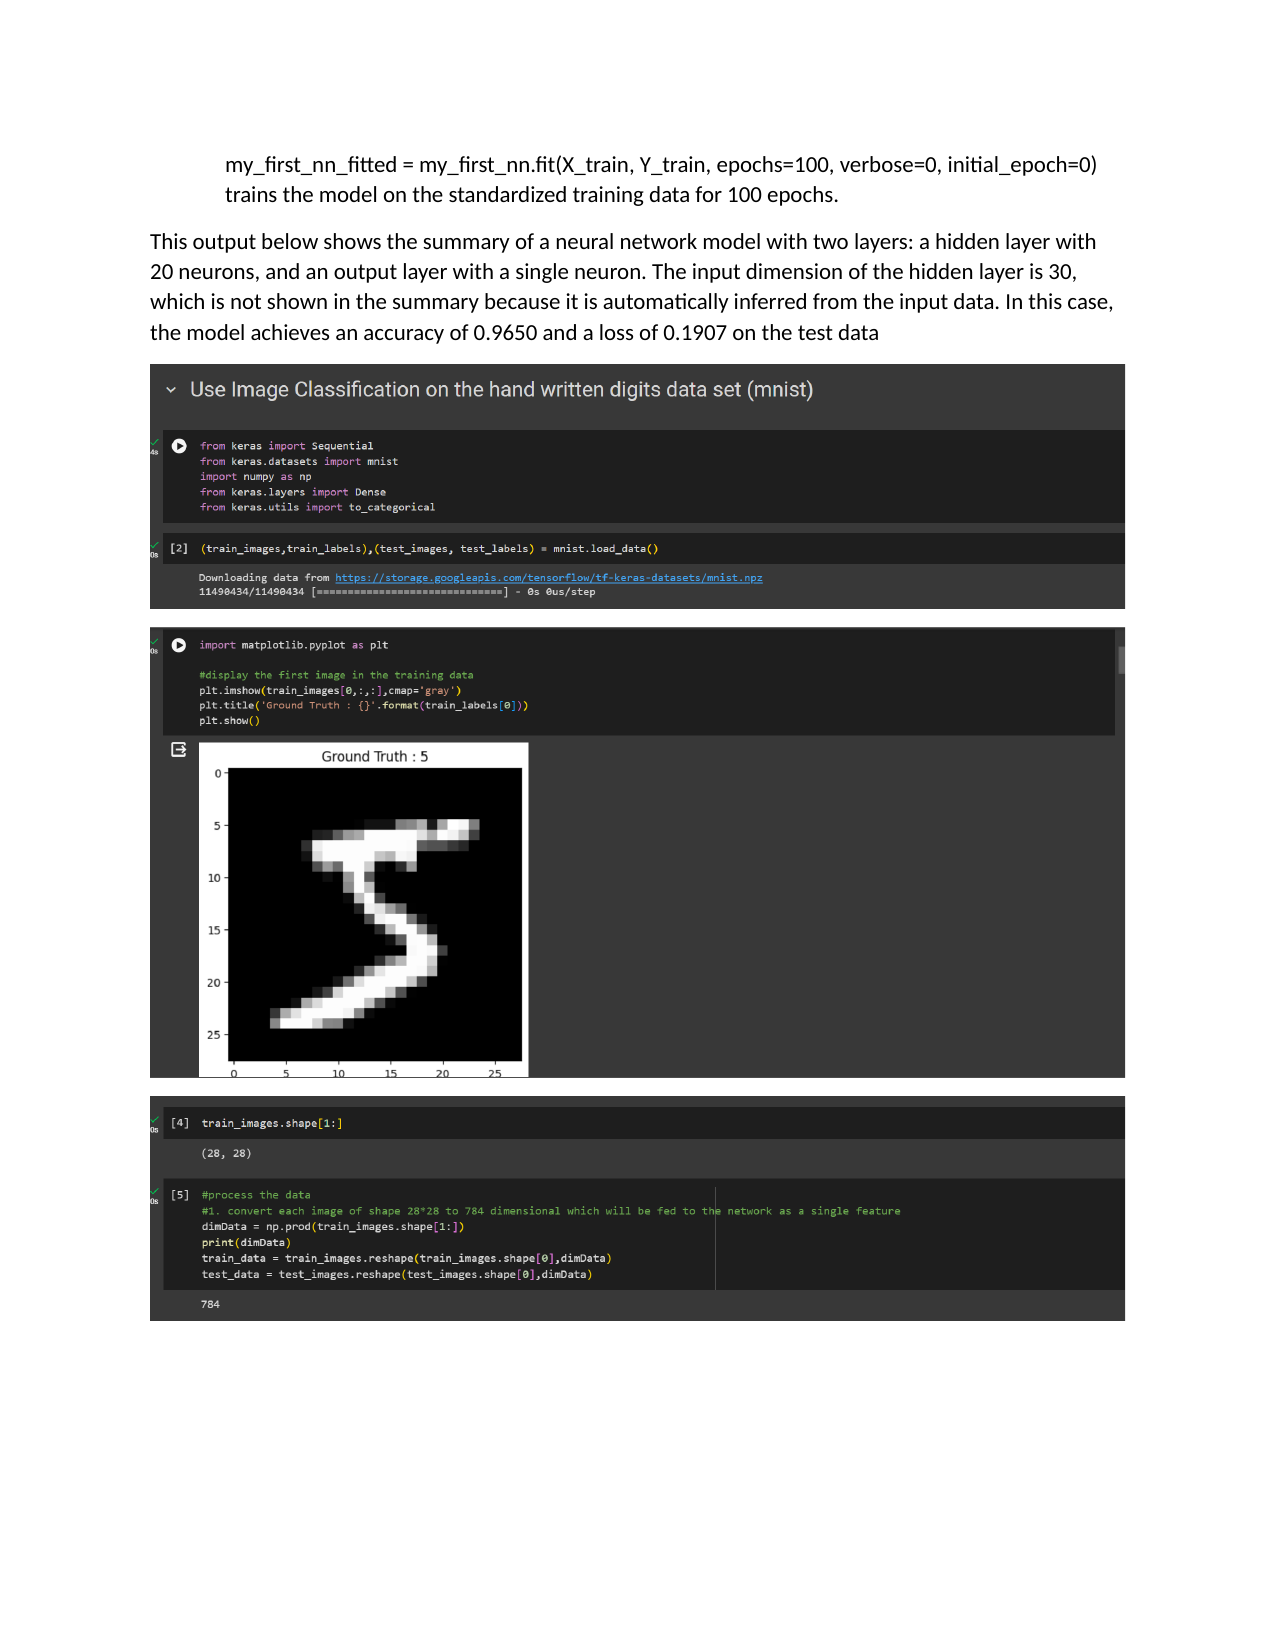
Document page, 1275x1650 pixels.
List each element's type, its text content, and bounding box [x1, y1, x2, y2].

text This output below shows the summary of a neural network model with two layers: a hidden layer with 20 neurons, and an output layer with a single neuron. The input dimension of the hidden layer is 30, which is not shown in the summary because it is automatically inferred from the input data. In this case, the model achieves an accuracy of 0.9650 and a loss of 0.1907 on the test data [150, 227, 1125, 346]
picture [150, 627, 1125, 1078]
picture [150, 1096, 1125, 1321]
picture [150, 364, 1125, 609]
text my_first_nn_fitted = my_first_nn.fit(X_train, Y_train, epochs=100, verbose=0, initial_epoch=0) trains the model on the standardized training data for 100 epochs. [225, 150, 1125, 208]
